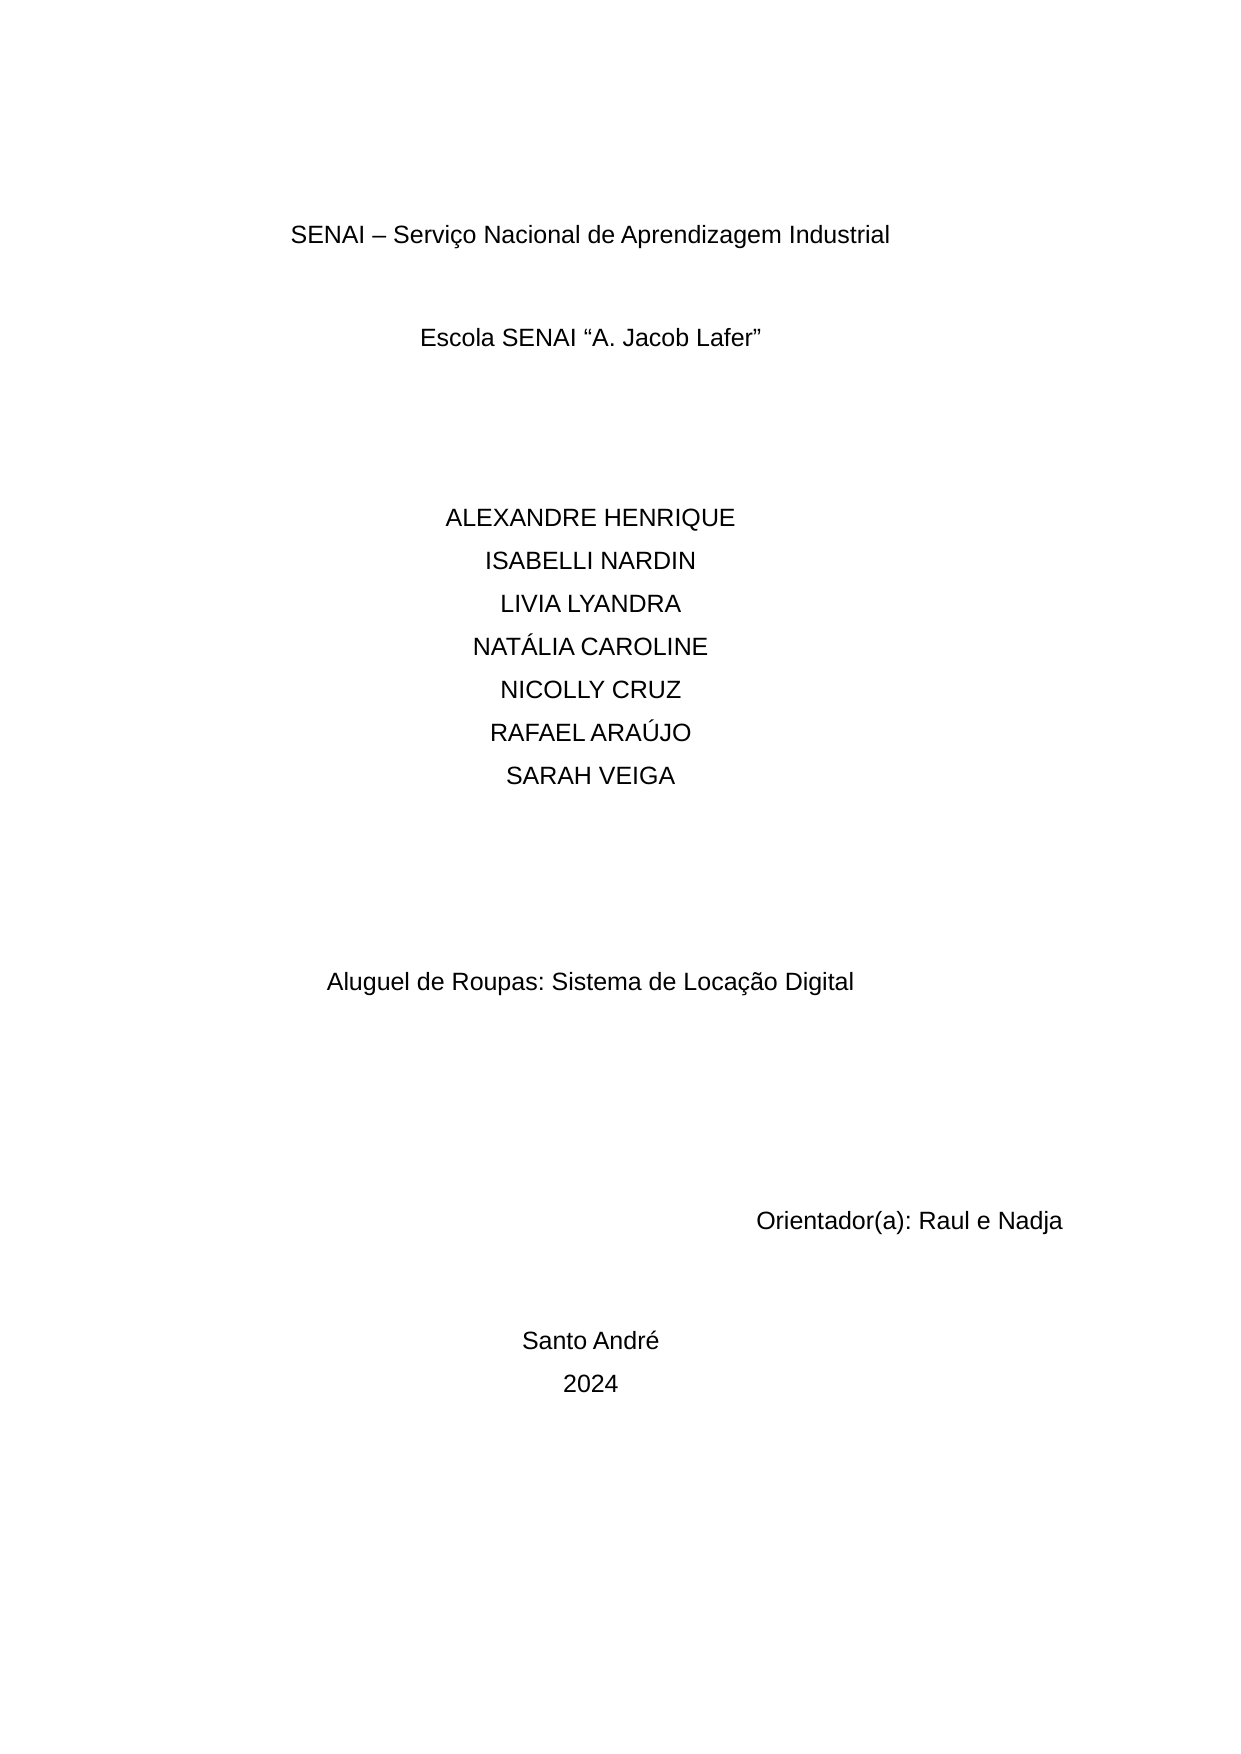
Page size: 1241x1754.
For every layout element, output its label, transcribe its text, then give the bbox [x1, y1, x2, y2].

text SARAH VEIGA [118, 761, 1063, 790]
text SENAI – Serviço Nacional de Aprendizagem Industrial [118, 220, 1063, 249]
text ALEXANDRE HENRIQUE ISABELLI NARDIN LIVIA LYANDRA NATÁLIA CAROLINE NICOLLY CRUZ RAFAEL ARAÚJO [118, 503, 1063, 747]
text Orientador(a): Raul e Nadja [118, 1206, 1063, 1235]
text Santo André 2024 [118, 1326, 1063, 1398]
text Escola SENAI “A. Jacob Lafer” [118, 280, 1063, 352]
text Aluguel de Roupas: Sistema de Locação Digital [118, 967, 1063, 996]
